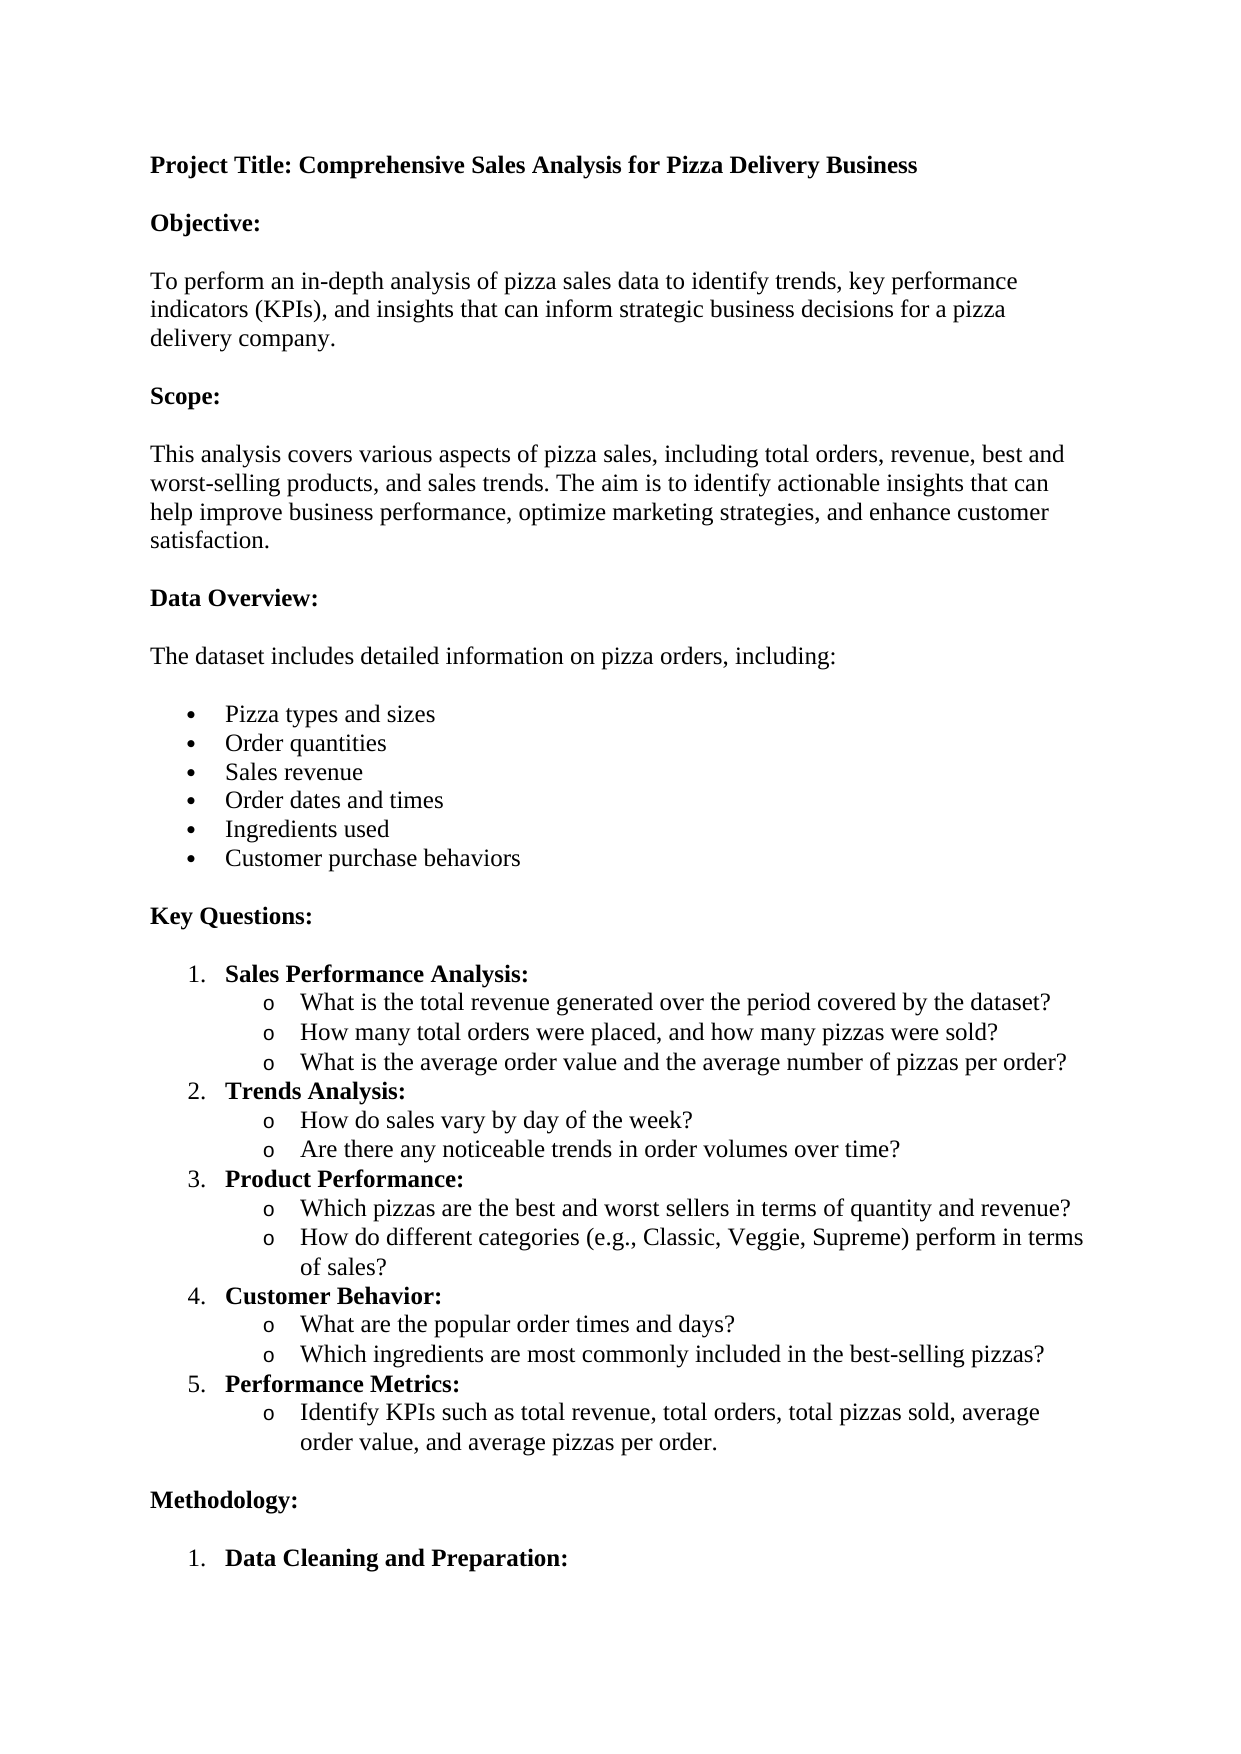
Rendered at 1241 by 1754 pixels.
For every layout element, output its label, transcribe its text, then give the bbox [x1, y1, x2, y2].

list Product Performance: [187, 1164, 1090, 1193]
list How many total orders were placed, and how many pizzas were sold? [262, 1017, 1090, 1047]
list Which pizzas are the best and worst sellers in terms of quantity and revenue? [262, 1193, 1090, 1222]
list Order quantities [187, 728, 1090, 757]
list Which ingredients are most commonly included in the best-selling pizzas? [262, 1339, 1090, 1369]
list Customer purchase behaviors [187, 843, 1090, 872]
text This analysis covers various aspects of pizza sales, including total orders, revenue, best and worst-selling products, and sales trends. The aim is to identify actionable insights that can help improve business performance, optimize marketing strategies, and enhance customer satisfaction. [150, 439, 1090, 554]
text Methodology: [150, 1485, 1090, 1514]
list Sales Performance Analysis: [187, 959, 1090, 987]
list What are the popular order times and days? [262, 1309, 1090, 1339]
list Performance Metrics: [187, 1369, 1090, 1397]
text Objective: [150, 208, 1090, 237]
list What is the total revenue generated over the period covered by the dataset? [262, 987, 1090, 1017]
text Key Questions: [150, 901, 1090, 929]
list Pizza types and sizes [187, 699, 1090, 728]
list Sales revenue [187, 757, 1090, 785]
text The dataset includes detailed information on pizza orders, including: [150, 641, 1090, 670]
list Customer Behavior: [187, 1281, 1090, 1309]
text To perform an in-depth analysis of pizza sales data to identify trends, key performance indicators (KPIs), and insights that can inform strategic business decisions for a pizza delivery company. [150, 266, 1090, 352]
list Data Cleaning and Preparation: [187, 1543, 1090, 1572]
text Scope: [150, 381, 1090, 410]
text Project Title: Comprehensive Sales Analysis for Pizza Delivery Business [150, 150, 1090, 179]
list Order dates and times [187, 785, 1090, 814]
list What is the average order value and the average number of pizzas per order? [262, 1047, 1090, 1076]
text Data Overview: [150, 583, 1090, 612]
list Trends Analysis: [187, 1076, 1090, 1105]
list Ingredients used [187, 814, 1090, 843]
list How do sales vary by day of the week? [262, 1105, 1090, 1134]
list Are there any noticeable trends in order volumes over time? [262, 1134, 1090, 1164]
list Identify KPIs such as total revenue, total orders, total pizzas sold, average order value, and average pizzas per order. [262, 1397, 1090, 1456]
list How do different categories (e.g., Classic, Veggie, Supreme) perform in terms of sales? [262, 1222, 1090, 1281]
